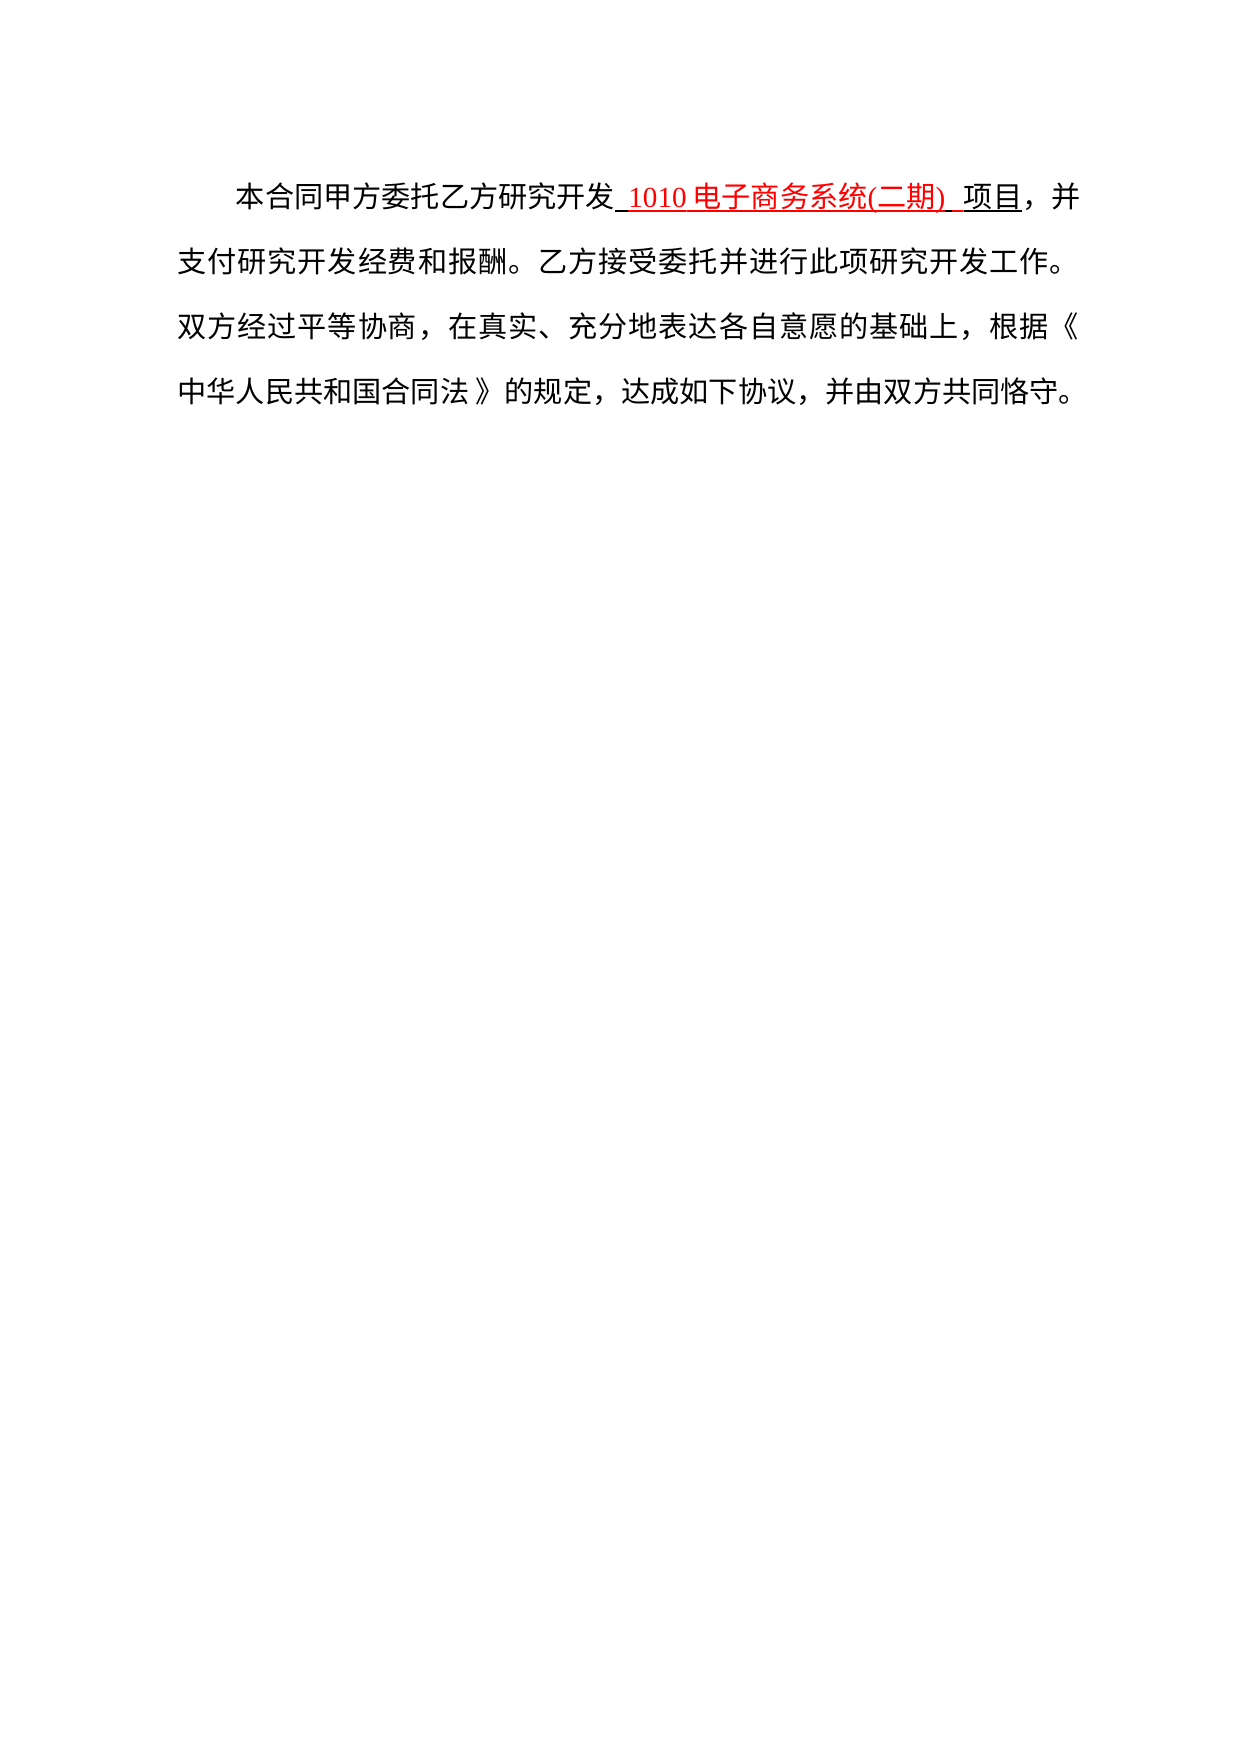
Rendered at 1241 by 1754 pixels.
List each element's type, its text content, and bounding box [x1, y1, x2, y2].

text 本合同甲方委托乙方研究开发 1010电子商务系统(二期) 项目，并支付研究开发经费和报酬。乙方接受委托并进行此项研究开发工作。双方经过平等协商，在真实、充分地表达各自意愿的基础上，根据《 中华人民共和国合同法 》的规定，达成如下协议，并由双方共同恪守。 [177, 162, 1081, 422]
